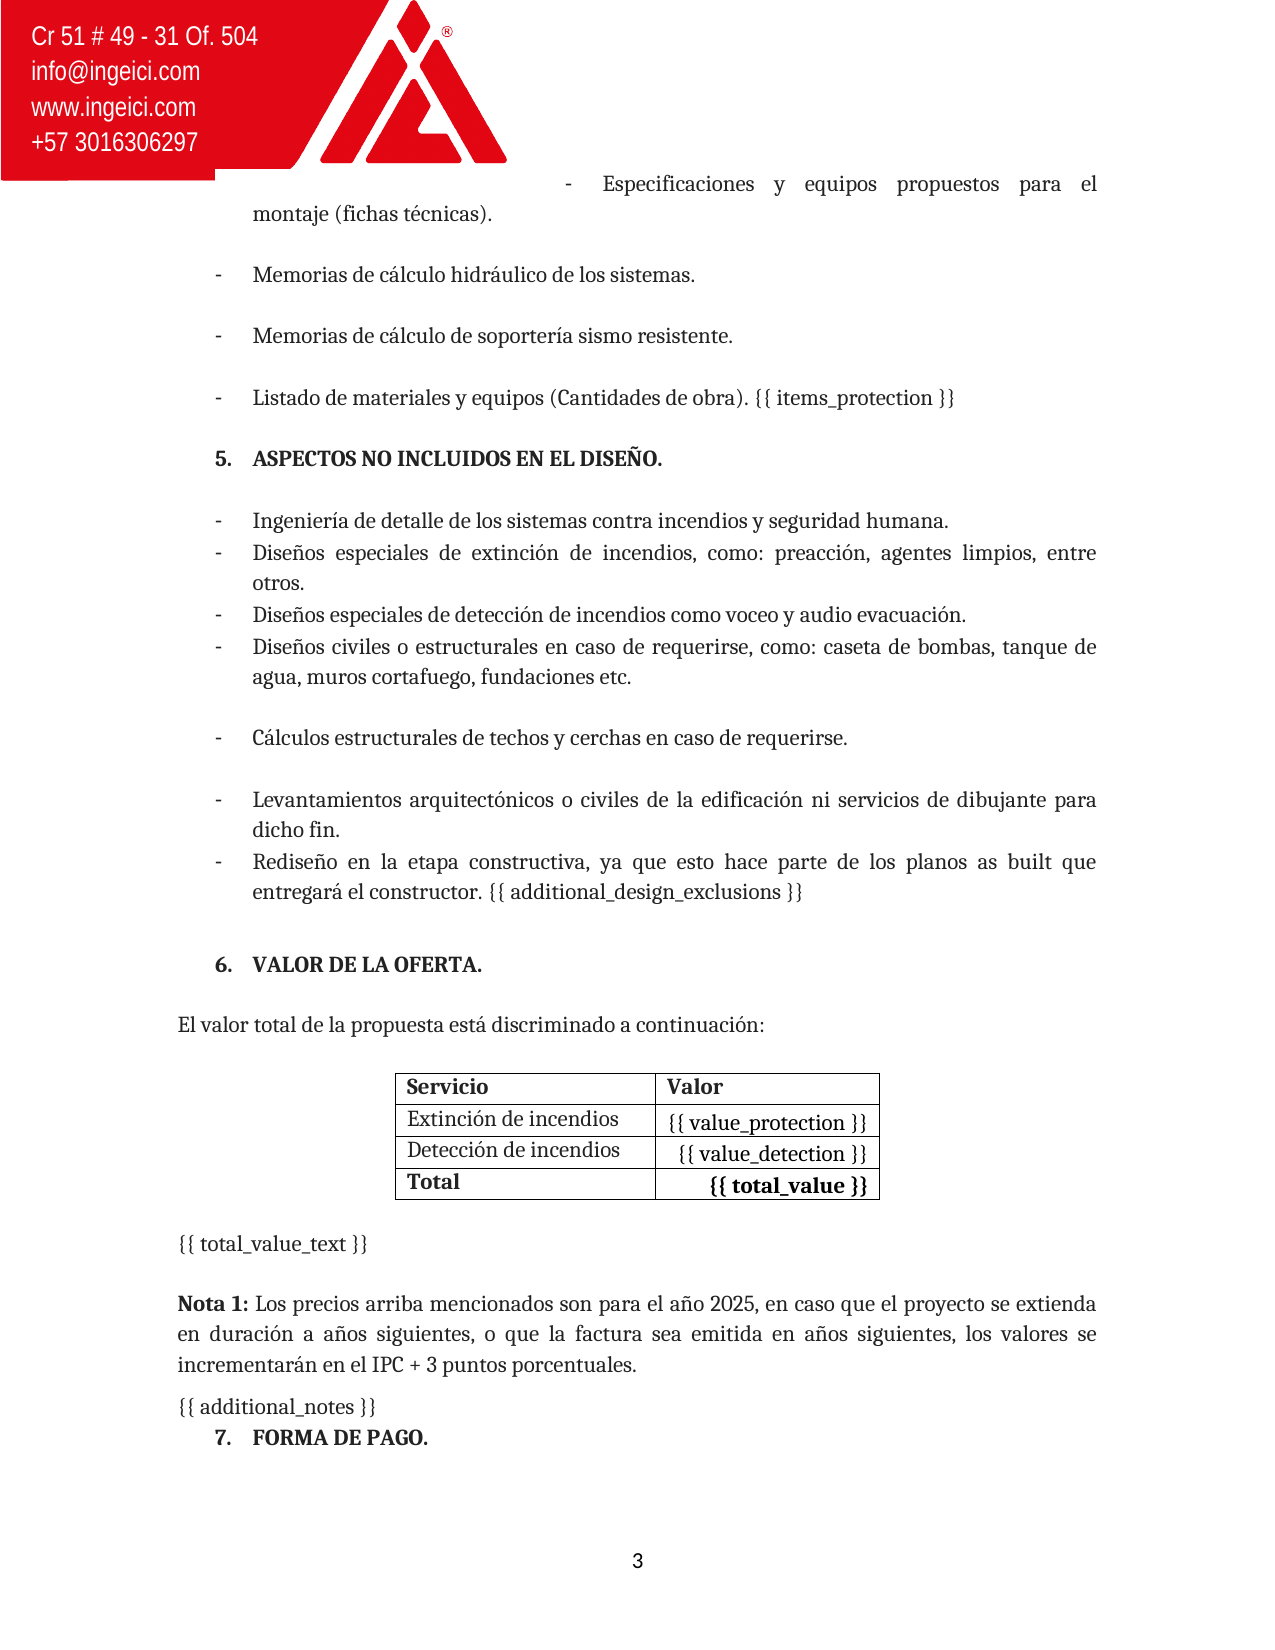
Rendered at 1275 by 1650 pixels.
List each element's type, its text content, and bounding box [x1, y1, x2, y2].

table_cell Total [396, 1169, 655, 1199]
list Aspectos no incluidos en el diseño. [215, 445, 1098, 472]
list Memorias de cálculo hidráulico de los sistemas. [215, 260, 1098, 288]
text El valor total de la propuesta está discriminado a continuación: [177, 1012, 1098, 1038]
list Diseños civiles o estructurales en caso de requerirse, como: caseta de bombas, tanque de agua, muros cortafuego, fundaciones etc. [215, 632, 1098, 691]
list Cálculos estructurales de techos y cerchas en caso de requerirse. [215, 723, 1098, 752]
list Diseños especiales de extinción de incendios, como: preacción, agentes limpios, entre otros. [215, 538, 1098, 596]
list Ingeniería de detalle de los sistemas contra incendios y seguridad humana. [215, 506, 1098, 534]
list Diseños especiales de detección de incendios como voceo y audio evacuación. [215, 600, 1098, 628]
list Forma de pago. [215, 1424, 1098, 1451]
table_cell {{ value_detection }} [656, 1137, 879, 1168]
list Listado de materiales y equipos (Cantidades de obra). {{ items_protection }} [215, 383, 1098, 411]
picture [0, 0, 509, 181]
text {{ additional_notes }} [177, 1394, 1098, 1420]
table_cell Detección de incendios [396, 1137, 655, 1168]
table_header Servicio [396, 1074, 655, 1104]
list Valor de la oferta. [215, 952, 1098, 978]
list Rediseño en la etapa constructiva, ya que esto hace parte de los planos as built que entregará el constructor. {{ additional_design_exclusions }} [215, 847, 1098, 905]
text {{ total_value_text }} [177, 1231, 1098, 1257]
table_cell {{ value_protection }} [656, 1105, 879, 1136]
list Memorias de cálculo de soportería sismo resistente. [215, 322, 1098, 350]
text Nota 1: Los precios arriba mencionados son para el año 2025, en caso que el proyecto se extienda en duración a años siguientes, o que la factura sea emitida en años siguientes, los valores se incrementarán en el IPC + 3 puntos porcentuales. [177, 1291, 1098, 1378]
list Levantamientos arquitectónicos o civiles de la edificación ni servicios de dibujante para dicho fin. [215, 785, 1098, 843]
table_header Valor [656, 1074, 879, 1104]
table_cell {{ total_value }} [656, 1169, 879, 1199]
list Especificaciones y equipos propuestos para el montaje (fichas técnicas). [215, 169, 1098, 227]
table_cell Extinción de incendios [396, 1105, 655, 1136]
